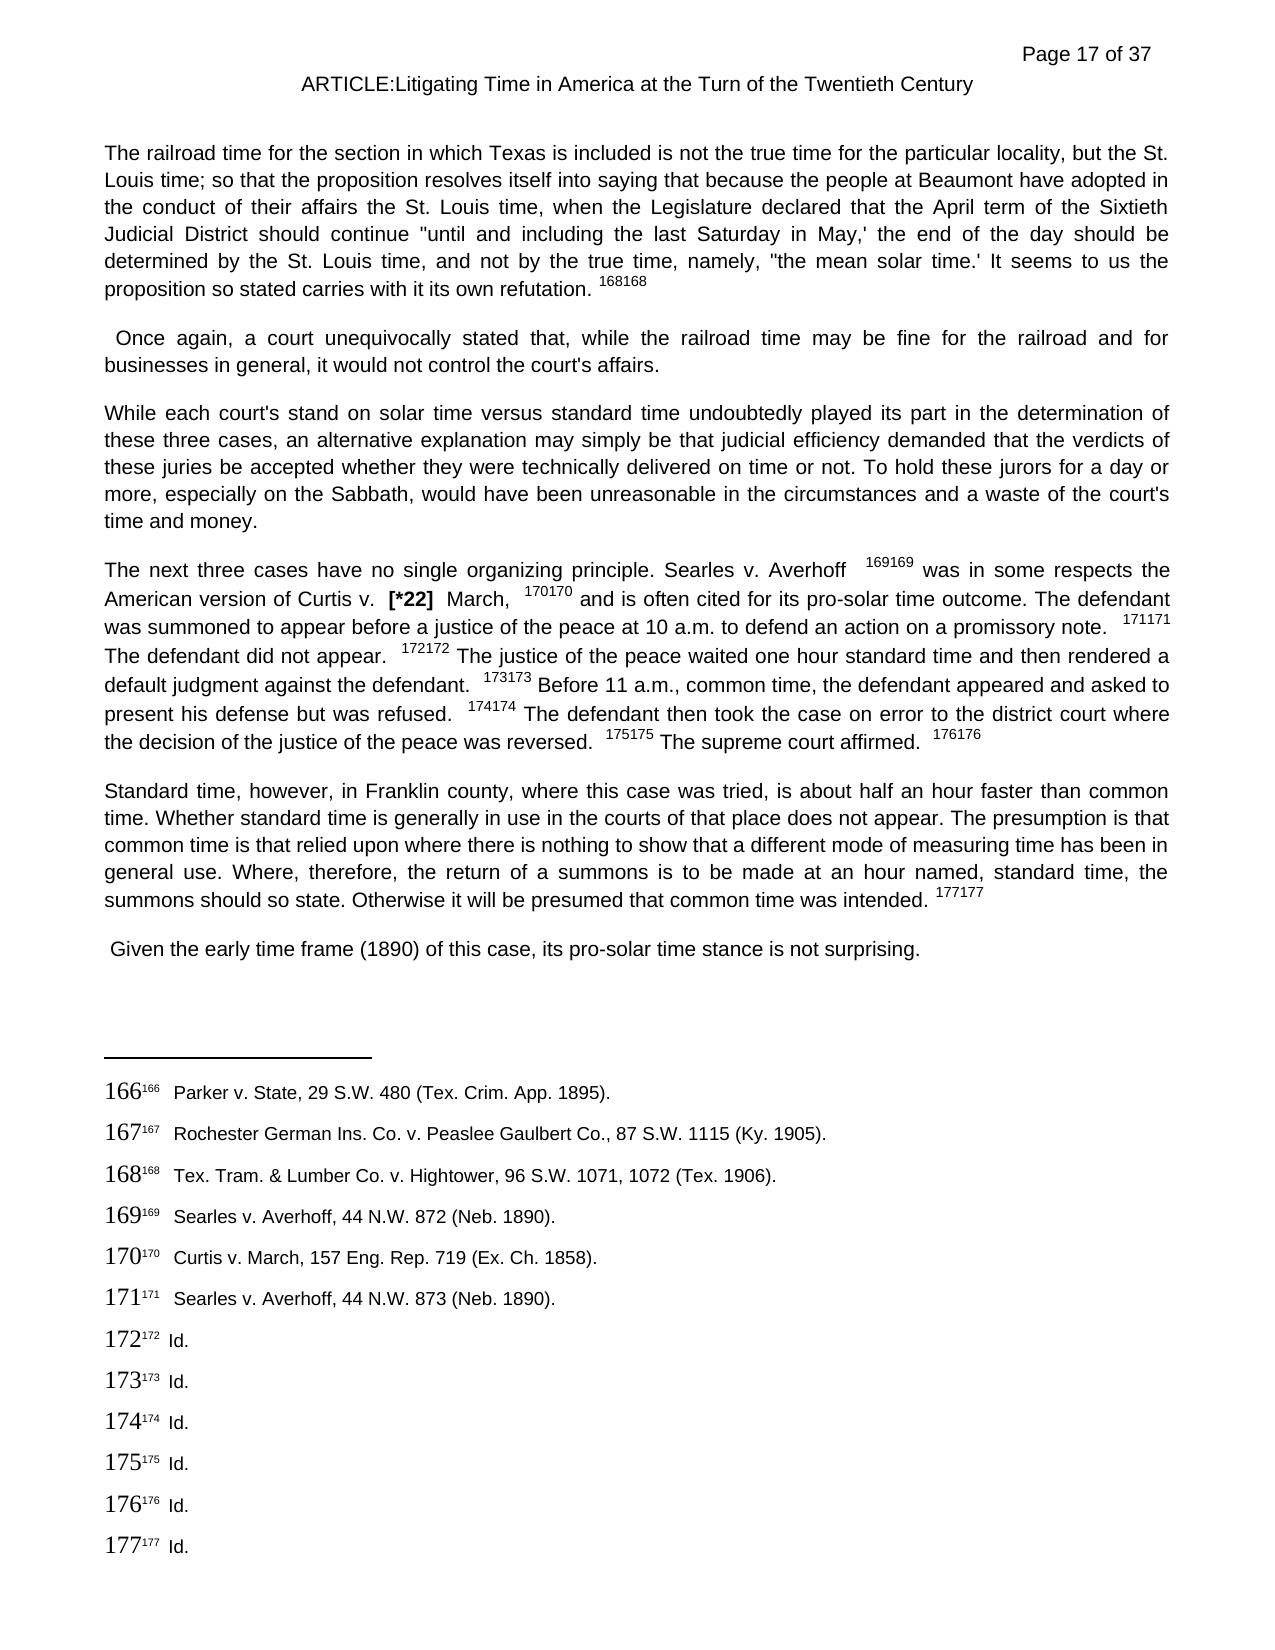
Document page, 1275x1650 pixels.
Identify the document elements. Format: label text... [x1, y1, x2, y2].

text Given the early time frame (1890) of this case, its pro-solar time stance is not surprising. [104, 934, 1171, 961]
text Once again, a court unequivocally stated that, while the railroad time may be fine for the railroad and for businesses in general, it would not control the court's affairs. [104, 322, 1171, 377]
text The railroad time for the section in which Texas is included is not the true time for the particular locality, but the St. Louis time; so that the proposition resolves itself into saying that because the people at Beaumont have adopted in the conduct of their affairs the St. Louis time, when the Legislature declared that the April term of the Sixtieth Judicial District should continue "until and including the last Saturday in May,' the end of the day should be determined by the St. Louis time, and not by the true time, namely, "the mean solar time.' It seems to us the proposition so stated carries with it its own refutation. 168 [104, 137, 1171, 302]
text The next three cases have no single organizing principle. Searles v. Averhoff 169 was in some respects the American version of Curtis v. [*22] March, 170 and is often cited for its pro-solar time outcome. The defendant was summoned to appear before a justice of the peace at 10 a.m. to defend an action on a promissory note. 171 The defendant did not appear. 172 The justice of the peace waited one hour standard time and then rendered a default judgment against the defendant. 173 Before 11 a.m., common time, the defendant appeared and asked to present his defense but was refused. 174 The defendant then took the case on error to the district court where the decision of the justice of the peace was reversed. 175 The supreme court affirmed. 176 [104, 554, 1171, 755]
text Standard time, however, in Franklin county, where this case was tried, is about half an hour faster than common time. Whether standard time is generally in use in the courts of that place does not appear. The presumption is that common time is that relied upon where there is nothing to show that a different mode of measuring time has been in general use. Where, therefore, the return of a summons is to be made at an hour named, standard time, the summons should so state. Otherwise it will be presumed that common time was intended. 177 [104, 776, 1171, 913]
text While each court's stand on solar time versus standard time undoubtedly played its part in the determination of these three cases, an alternative explanation may simply be that judicial efficiency demanded that the verdicts of these juries be accepted whether they were technically delivered on time or not. To hold these jurors for a day or more, especially on the Sabbath, would have been unreasonable in the circumstances and a waste of the court's time and money. [104, 397, 1171, 533]
